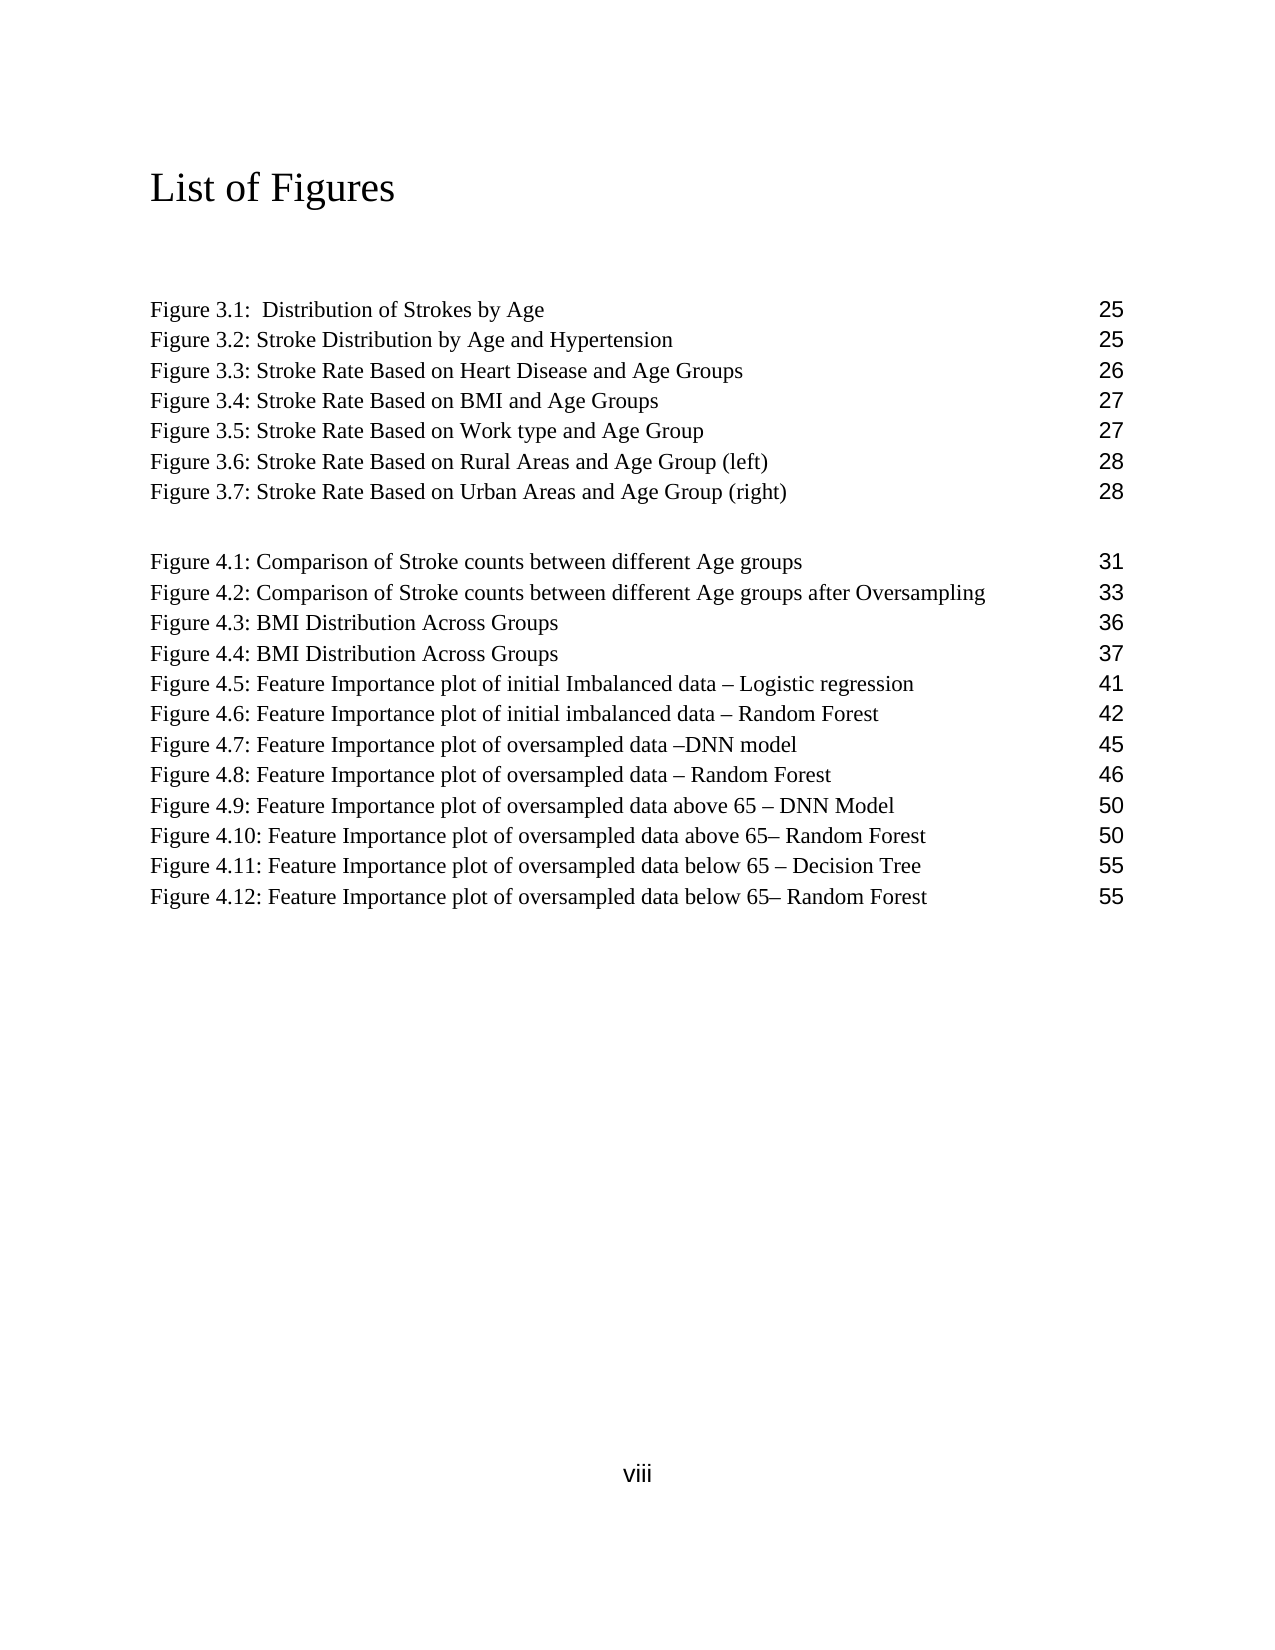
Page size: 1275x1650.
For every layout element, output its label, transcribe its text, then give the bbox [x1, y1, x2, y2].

text Figure 4.5: Feature Importance plot of initial Imbalanced data – Logistic regression 41 [150, 670, 1125, 696]
text Figure 4.3: BMI Distribution Across Groups 36 [150, 609, 1125, 636]
text Figure 4.6: Feature Importance plot of initial imbalanced data – Random Forest 42 [150, 700, 1125, 727]
text Figure 4.12: Feature Importance plot of oversampled data below 65– Random Forest 55 [150, 883, 1125, 909]
text Figure 4.10: Feature Importance plot of oversampled data above 65– Random Forest 50 [150, 822, 1125, 848]
subtitle List of Figures [150, 162, 1125, 210]
text Figure 3.7: Stroke Rate Based on Urban Areas and Age Group (right) 28 [150, 478, 1125, 505]
text Figure 3.1: Distribution of Strokes by Age 25 [150, 296, 1125, 322]
text Figure 4.7: Feature Importance plot of oversampled data –DNN model 45 [150, 731, 1125, 757]
text Figure 3.3: Stroke Rate Based on Heart Disease and Age Groups 26 [150, 357, 1125, 383]
text Figure 4.2: Comparison of Stroke counts between different Age groups after Oversampling 33 [150, 579, 1125, 605]
text Figure 4.8: Feature Importance plot of oversampled data – Random Forest 46 [150, 761, 1125, 788]
text Figure 3.4: Stroke Rate Based on BMI and Age Groups 27 [150, 387, 1125, 413]
text Figure 4.11: Feature Importance plot of oversampled data below 65 – Decision Tree 55 [150, 852, 1125, 879]
text Figure 4.9: Feature Importance plot of oversampled data above 65 – DNN Model 50 [150, 792, 1125, 818]
text Figure 4.4: BMI Distribution Across Groups 37 [150, 639, 1125, 666]
text Figure 4.1: Comparison of Stroke counts between different Age groups 31 [150, 548, 1125, 575]
text Figure 3.2: Stroke Distribution by Age and Hypertension 25 [150, 326, 1125, 353]
text Figure 3.5: Stroke Rate Based on Work type and Age Group 27 [150, 417, 1125, 444]
text Figure 3.6: Stroke Rate Based on Rural Areas and Age Group (left) 28 [150, 448, 1125, 474]
